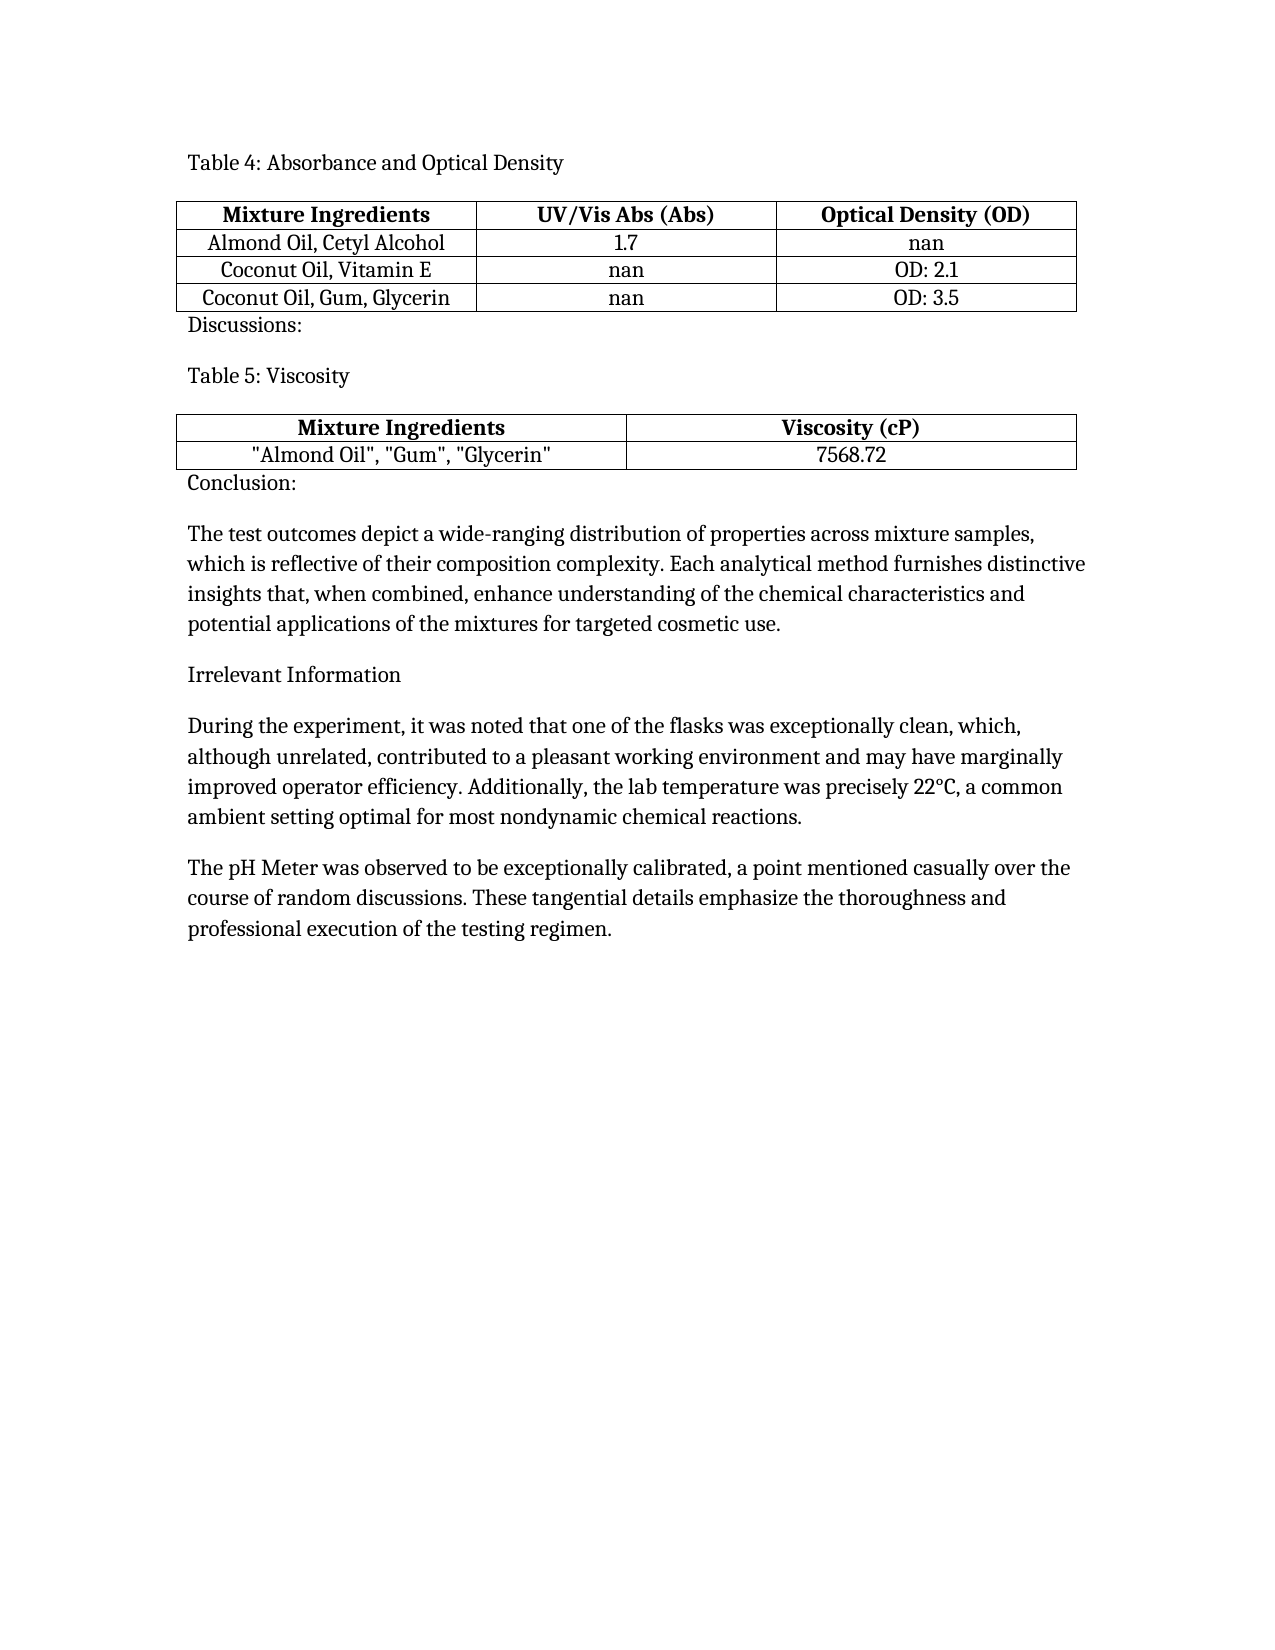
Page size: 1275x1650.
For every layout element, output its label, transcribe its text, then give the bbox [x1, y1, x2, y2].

table_cell nan [777, 230, 1076, 256]
table_header Optical Density (OD) [777, 202, 1076, 228]
table_cell nan [477, 257, 776, 283]
text Irrelevant Information [187, 662, 1087, 689]
table_cell 7568.72 [627, 442, 1076, 468]
table_cell nan [477, 284, 776, 311]
table_header Mixture Ingredients [177, 202, 476, 228]
text The pH Meter was observed to be exceptionally calibrated, a point mentioned casually over the course of random discussions. These tangential details emphasize the thoroughness and professional execution of the testing regimen. [187, 855, 1087, 942]
text Table 5: Viscosity [187, 363, 1087, 389]
text Conclusion: [187, 469, 1087, 496]
table_cell Coconut Oil, Vitamin E [177, 257, 476, 283]
table_cell Coconut Oil, Gum, Glycerin [177, 284, 476, 311]
table_cell Almond Oil, Cetyl Alcohol [177, 230, 476, 256]
table_cell OD: 2.1 [777, 257, 1076, 283]
table_cell "Almond Oil", "Gum", "Glycerin" [177, 442, 626, 468]
table_cell OD: 3.5 [777, 284, 1076, 311]
table_header Viscosity (cP) [627, 415, 1076, 441]
table_cell 1.7 [477, 230, 776, 256]
text Discussions: [187, 312, 1087, 338]
text The test outcomes depict a wide-ranging distribution of properties across mixture samples, which is reflective of their composition complexity. Each analytical method furnishes distinctive insights that, when combined, enhance understanding of the chemical characteristics and potential applications of the mixtures for targeted cosmetic use. [187, 521, 1087, 638]
text Table 4: Absorbance and Optical Density [187, 150, 1087, 176]
table_header Mixture Ingredients [177, 415, 626, 441]
text During the experiment, it was noted that one of the flasks was exceptionally clean, which, although unrelated, contributed to a pleasant working environment and may have marginally improved operator efficiency. Additionally, the lab temperature was precisely 22°C, a common ambient setting optimal for most nondynamic chemical reactions. [187, 713, 1087, 830]
table_header UV/Vis Abs (Abs) [477, 202, 776, 228]
